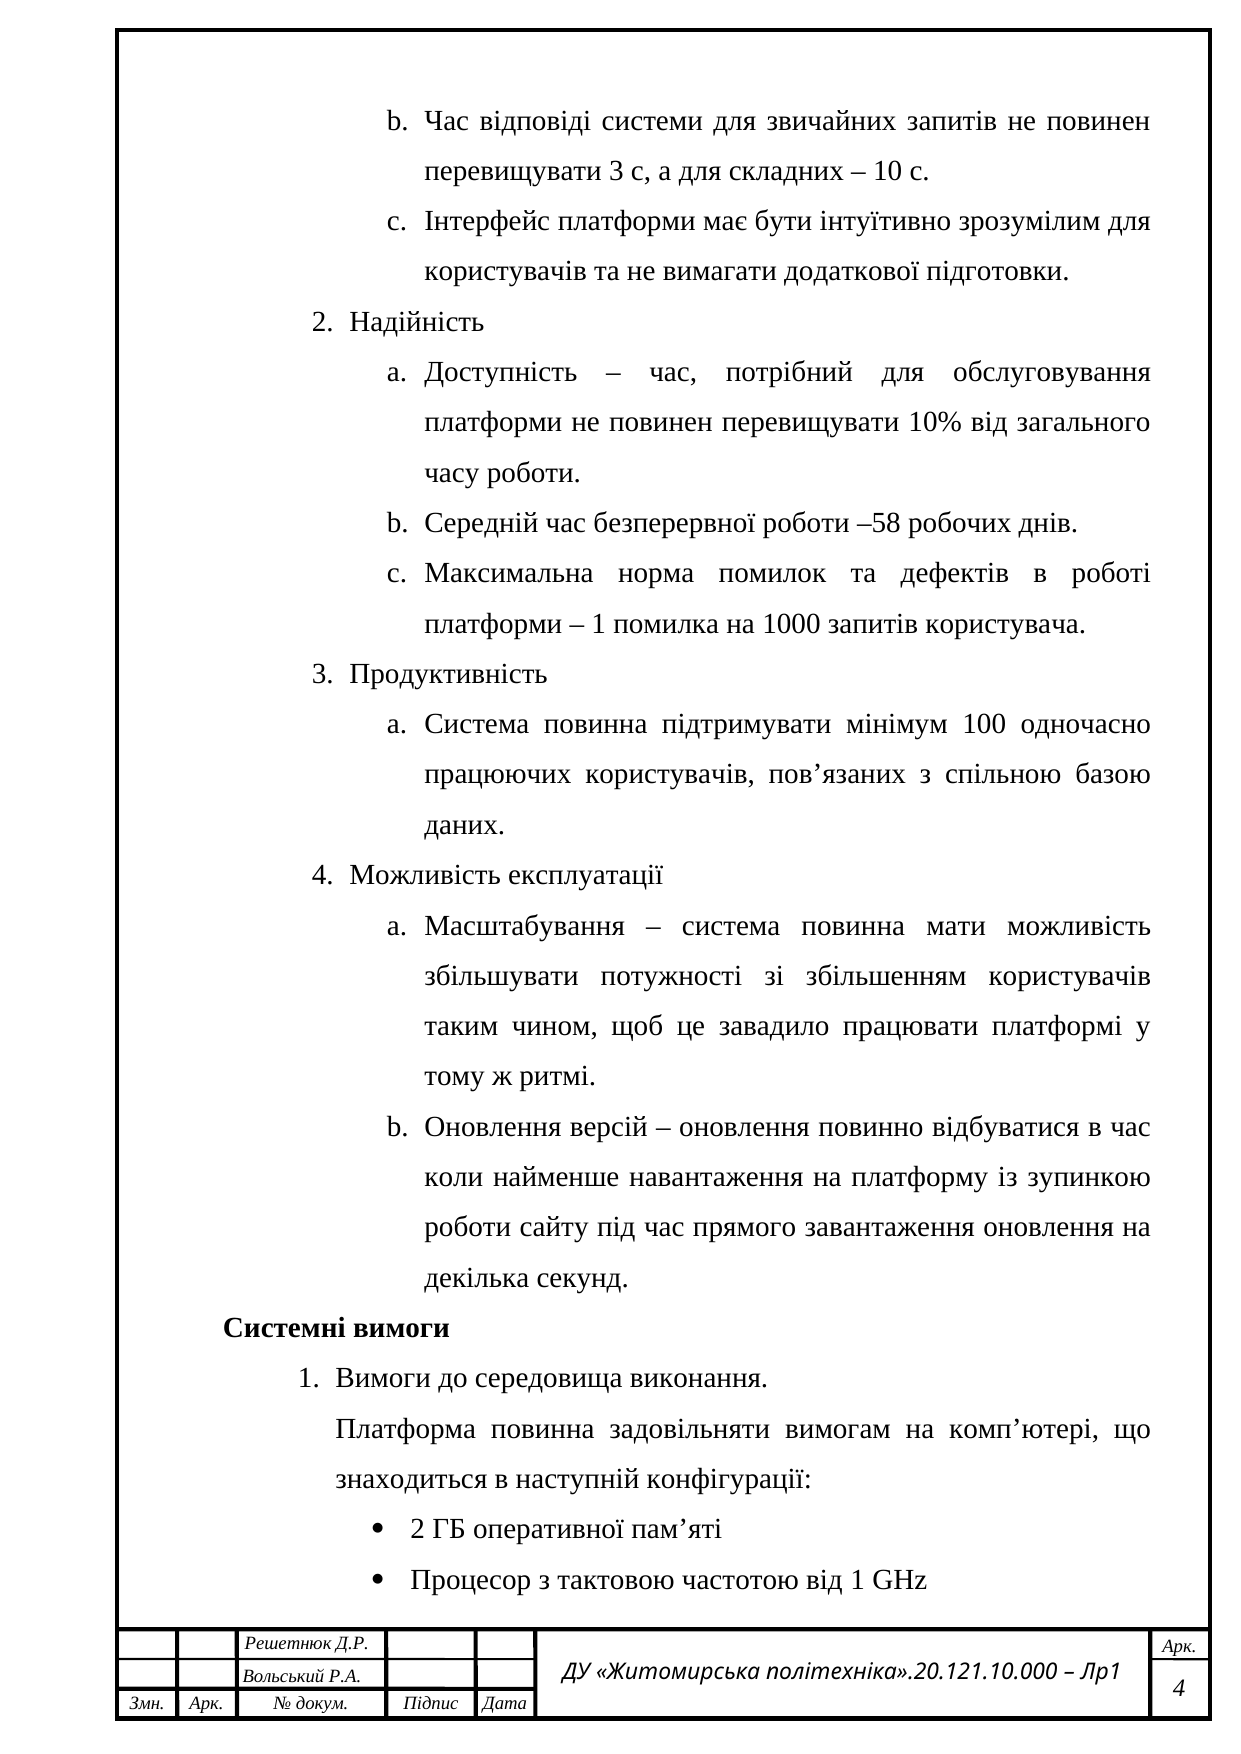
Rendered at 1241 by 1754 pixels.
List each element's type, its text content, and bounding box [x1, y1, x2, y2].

list 2 ГБ оперативної пам’яті [373, 1511, 1152, 1545]
list Можливість експлуатації [312, 857, 1152, 891]
list Процесор з тактовою частотою від 1 GHz [373, 1562, 1152, 1595]
text Системні вимоги [223, 1310, 1152, 1344]
list Інтерфейс платформи має бути інтуїтивно зрозумілим для користувачів та не вимагати додаткової підготовки. [387, 203, 1152, 287]
text Платформа повинна задовільняти вимогам на комп’ютері, що знаходиться в наступній конфігурації: [335, 1411, 1152, 1494]
list Середній час безперервної роботи –58 робочих днів. [387, 505, 1152, 539]
list Оновлення версій – оновлення повинно відбуватися в час коли найменше навантаження на платформу із зупинкою роботи сайту під час прямого завантаження оновлення на декілька секунд. [387, 1109, 1152, 1293]
list Вимоги до середовища виконання. [298, 1360, 1152, 1394]
list Продуктивність [312, 656, 1152, 689]
list Максимальна норма помилок та дефектів в роботі платформи – 1 помилка на 1000 запитів користувача. [387, 555, 1152, 639]
list Час відповіді системи для звичайних запитів не повинен перевищувати 3 с, а для складних – 10 с. [387, 103, 1152, 186]
list Система повинна підтримувати мінімум 100 одночасно працюючих користувачів, пов’язаних з спільною базою даних. [387, 706, 1152, 841]
list Надійність [312, 304, 1152, 337]
list Доступність – час, потрібний для обслуговування платформи не повинен перевищувати 10% від загального часу роботи. [387, 354, 1152, 488]
list Масштабування – система повинна мати можливість збільшувати потужності зі збільшенням користувачів таким чином, щоб це завадило працювати платформі у тому ж ритмі. [387, 908, 1152, 1092]
